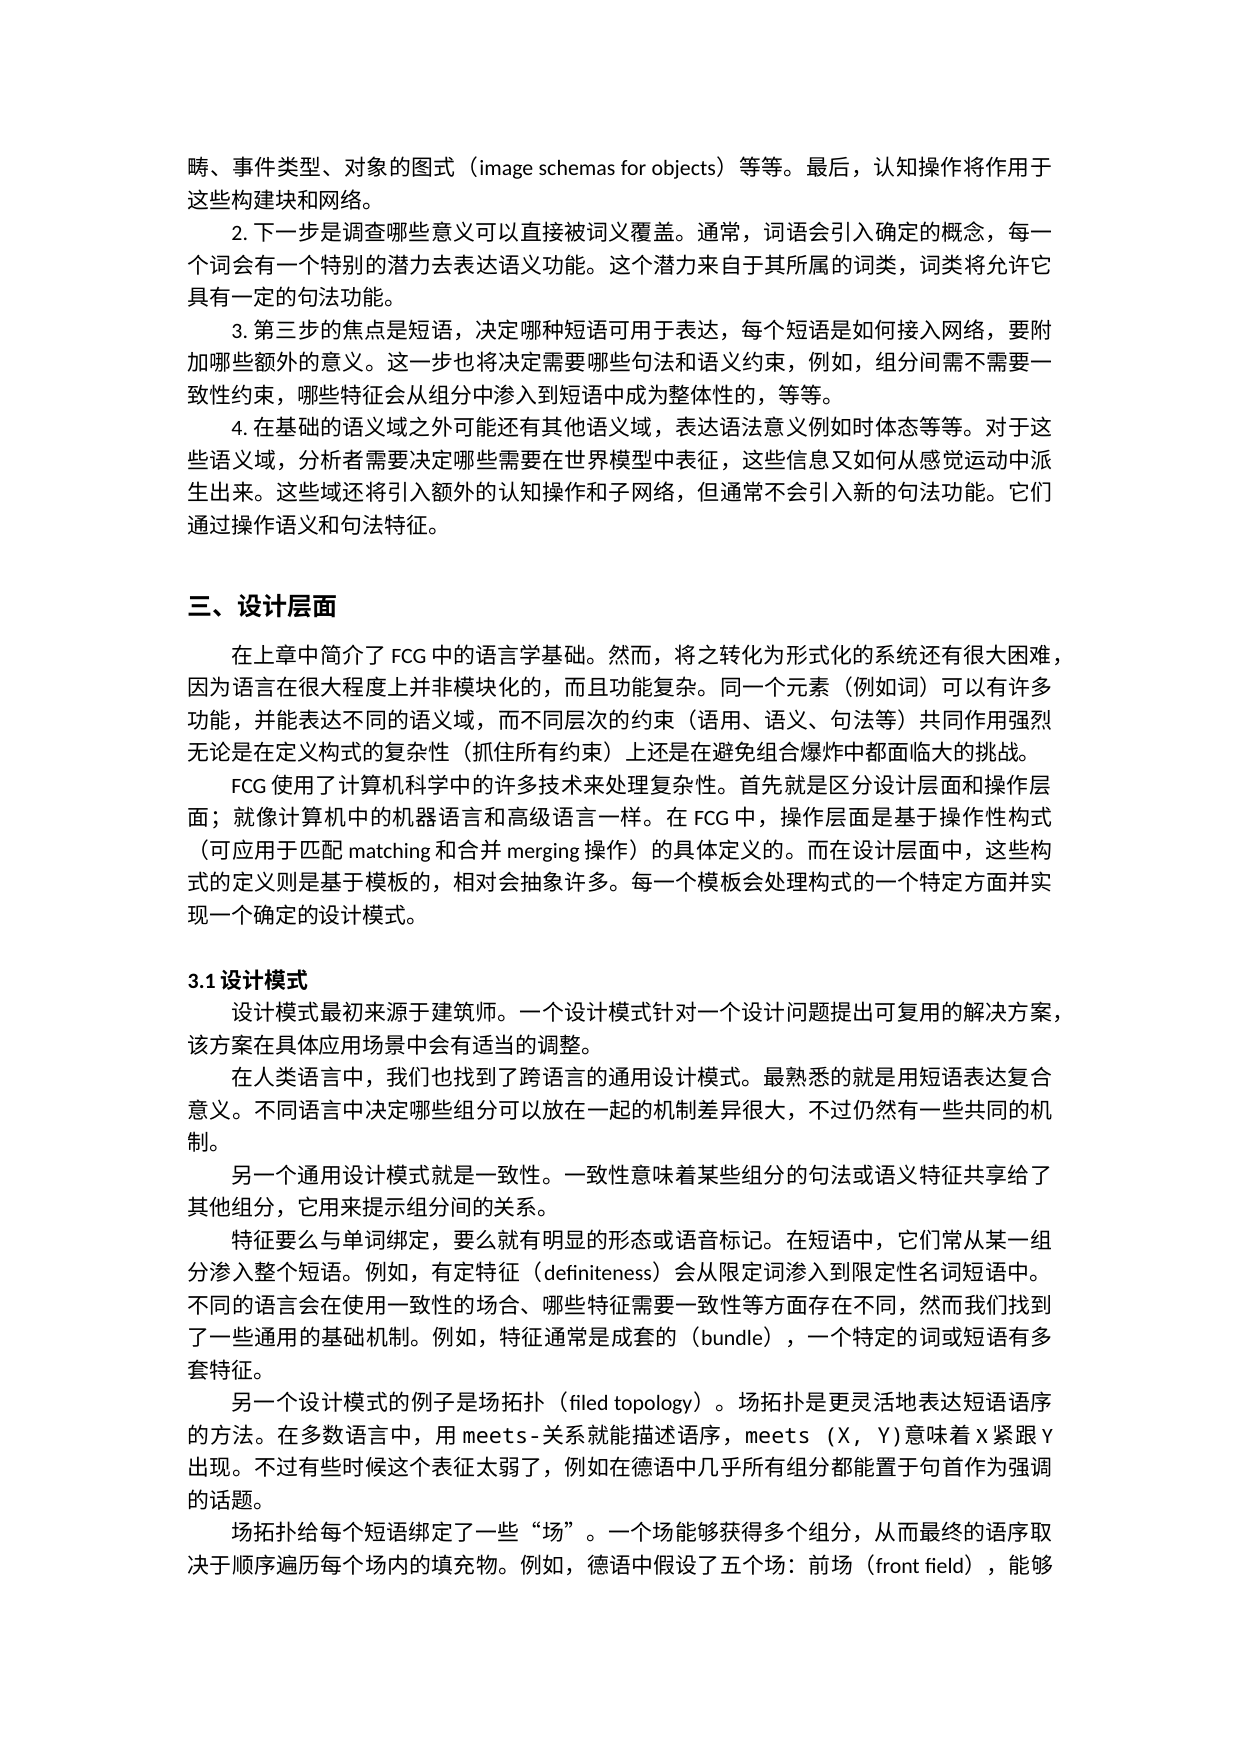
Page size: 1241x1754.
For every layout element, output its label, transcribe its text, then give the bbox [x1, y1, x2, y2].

text 三、设计层面 [187, 572, 1053, 637]
text FCG使用了计算机科学中的许多技术来处理复杂性。首先就是区分设计层面和操作层面；就像计算机中的机器语言和高级语言一样。在FCG中，操作层面是基于操作性构式（可应用于匹配matching和合并merging操作）的具体定义的。而在设计层面中，这些构式的定义则是基于模板的，相对会抽象许多。每一个模板会处理构式的一个特定方面并实现一个确定的设计模式。 [187, 767, 1053, 930]
text 4. 在基础的语义域之外可能还有其他语义域，表达语法意义例如时体态等等。对于这些语义域，分析者需要决定哪些需要在世界模型中表征，这些信息又如何从感觉运动中派生出来。这些域还将引入额外的认知操作和子网络，但通常不会引入新的句法功能。它们通过操作语义和句法特征。 [187, 410, 1053, 540]
text 特征要么与单词绑定，要么就有明显的形态或语音标记。在短语中，它们常从某一组分渗入整个短语。例如，有定特征（definiteness）会从限定词渗入到限定性名词短语中。不同的语言会在使用一致性的场合、哪些特征需要一致性等方面存在不同，然而我们找到了一些通用的基础机制。例如，特征通常是成套的（bundle），一个特定的词或短语有多套特征。 [187, 1222, 1053, 1385]
text 在人类语言中，我们也找到了跨语言的通用设计模式。最熟悉的就是用短语表达复合意义。不同语言中决定哪些组分可以放在一起的机制差异很大，不过仍然有一些共同的机制。 [187, 1060, 1053, 1157]
text 3.1 设计模式 [187, 962, 1053, 995]
text 3. 第三步的焦点是短语，决定哪种短语可用于表达，每个短语是如何接入网络，要附加哪些额外的意义。这一步也将决定需要哪些句法和语义约束，例如，组分间需不需要一致性约束，哪些特征会从组分中渗入到短语中成为整体性的，等等。 [187, 312, 1053, 410]
text 另一个通用设计模式就是一致性。一致性意味着某些组分的句法或语义特征共享给了其他组分，它用来提示组分间的关系。 [187, 1157, 1053, 1222]
text 另一个设计模式的例子是场拓扑（filed topology）。场拓扑是更灵活地表达短语语序的方法。在多数语言中，用meets-关系就能描述语序，meets (X, Y)意味着X紧跟Y出现。不过有些时候这个表征太弱了，例如在德语中几乎所有组分都能置于句首作为强调的话题。 [187, 1385, 1053, 1515]
text 2. 下一步是调查哪些意义可以直接被词义覆盖。通常，词语会引入确定的概念，每一个词会有一个特别的潜力去表达语义功能。这个潜力来自于其所属的词类，词类将允许它具有一定的句法功能。 [187, 215, 1053, 312]
text 在上章中简介了FCG中的语言学基础。然而，将之转化为形式化的系统还有很大困难，因为语言在很大程度上并非模块化的，而且功能复杂。同一个元素（例如词）可以有许多功能，并能表达不同的语义域，而不同层次的约束（语用、语义、句法等）共同作用强烈。无论是在定义构式的复杂性（抓住所有约束）上还是在避免组合爆炸中都面临大的挑战。 [187, 637, 1053, 767]
text 设计模式最初来源于建筑师。一个设计模式针对一个设计问题提出可复用的解决方案，该方案在具体应用场景中会有适当的调整。 [187, 995, 1053, 1060]
